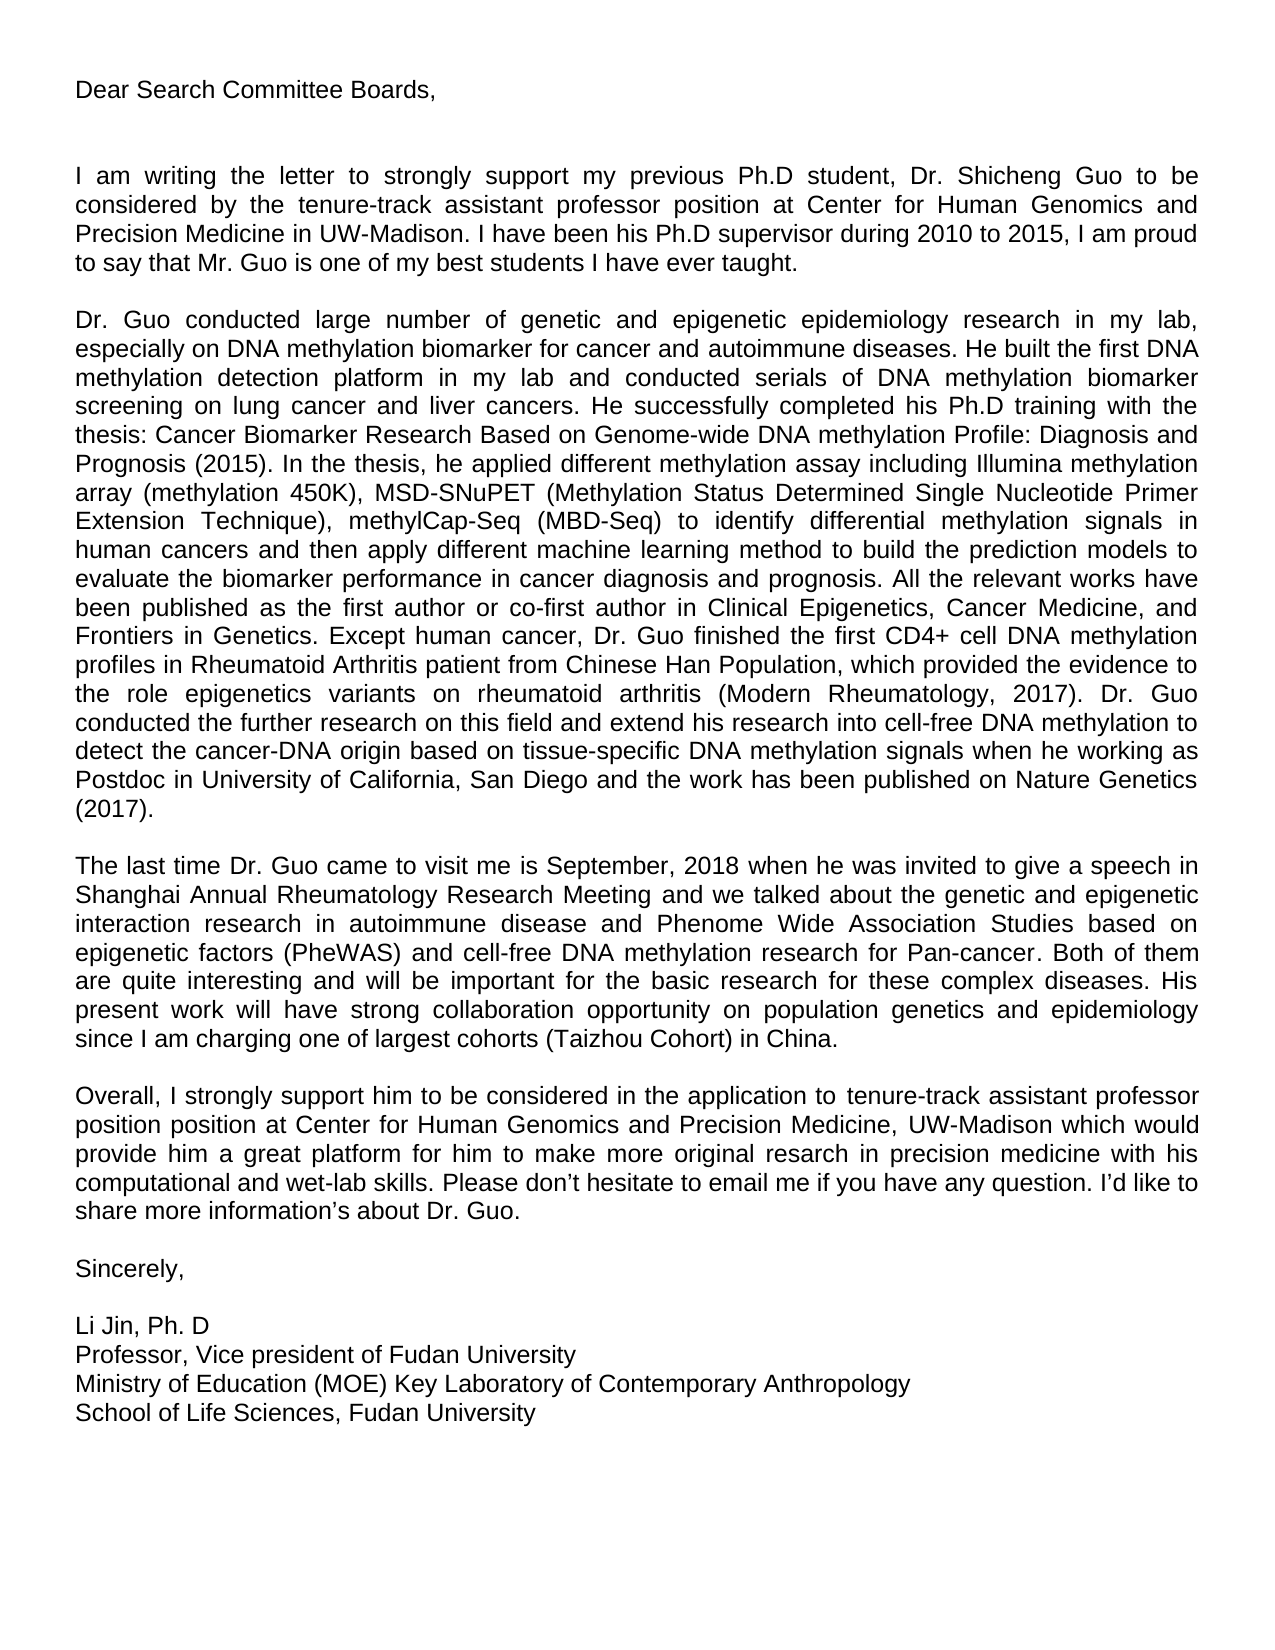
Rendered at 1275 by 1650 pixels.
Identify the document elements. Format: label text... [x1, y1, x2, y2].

text Li Jin, Ph. D [75, 1311, 1200, 1340]
text Dr. Guo conducted large number of genetic and epigenetic epidemiology research in my lab, especially on DNA methylation biomarker for cancer and autoimmune diseases. He built the first DNA methylation detection platform in my lab and conducted serials of DNA methylation biomarker screening on lung cancer and liver cancers. He successfully completed his Ph.D training with the thesis: Cancer Biomarker Research Based on Genome-wide DNA methylation Profile: Diagnosis and Prognosis (2015). In the thesis, he applied different methylation assay including Illumina methylation array (methylation 450K), MSD-SNuPET (Methylation Status Determined Single Nucleotide Primer Extension Technique), methylCap-Seq (MBD-Seq) to identify differential methylation signals in human cancers and then apply different machine learning method to build the prediction models to evaluate the biomarker performance in cancer diagnosis and prognosis. All the relevant works have been published as the first author or co-first author in Clinical Epigenetics, Cancer Medicine, and Frontiers in Genetics. Except human cancer, Dr. Guo finished the first CD4+ cell DNA methylation profiles in Rheumatoid Arthritis patient from Chinese Han Population, which provided the evidence to the role epigenetics variants on rheumatoid arthritis (Modern Rheumatology, 2017). Dr. Guo conducted the further research on this field and extend his research into cell-free DNA methylation to detect the cancer-DNA origin based on tissue-specific DNA methylation signals when he working as Postdoc in University of California, San Diego and the work has been published on Nature Genetics (2017). [75, 305, 1200, 822]
text School of Life Sciences, Fudan University [75, 1397, 1200, 1426]
text The last time Dr. Guo came to visit me is September, 2018 when he was invited to give a speech in Shanghai Annual Rheumatology Research Meeting and we talked about the genetic and epigenetic interaction research in autoimmune disease and Phenome Wide Association Studies based on epigenetic factors (PheWAS) and cell-free DNA methylation research for Pan-cancer. Both of them are quite interesting and will be important for the basic research for these complex diseases. His present work will have strong collaboration opportunity on population genetics and epidemiology since I am charging one of largest cohorts (Taizhou Cohort) in China. [75, 851, 1200, 1052]
text Dear Search Committee Boards, [75, 75, 1200, 104]
text Sincerely, [75, 1254, 1200, 1282]
text Professor, Vice president of Fudan University [75, 1340, 1200, 1369]
text Ministry of Education (MOE) Key Laboratory of Contemporary Anthropology [75, 1369, 1200, 1397]
text I am writing the letter to strongly support my previous Ph.D student, Dr. Shicheng Guo to be considered by the tenure-track assistant professor position at Center for Human Genomics and Precision Medicine in UW-Madison. I have been his Ph.D supervisor during 2010 to 2015, I am proud to say that Mr. Guo is one of my best students I have ever taught. [75, 161, 1200, 276]
text Overall, I strongly support him to be considered in the application to tenure-track assistant professor position position at Center for Human Genomics and Precision Medicine, UW-Madison which would provide him a great platform for him to make more original resarch in precision medicine with his computational and wet-lab skills. Please don’t hesitate to email me if you have any question. I’d like to share more information’s about Dr. Guo. [75, 1081, 1200, 1225]
